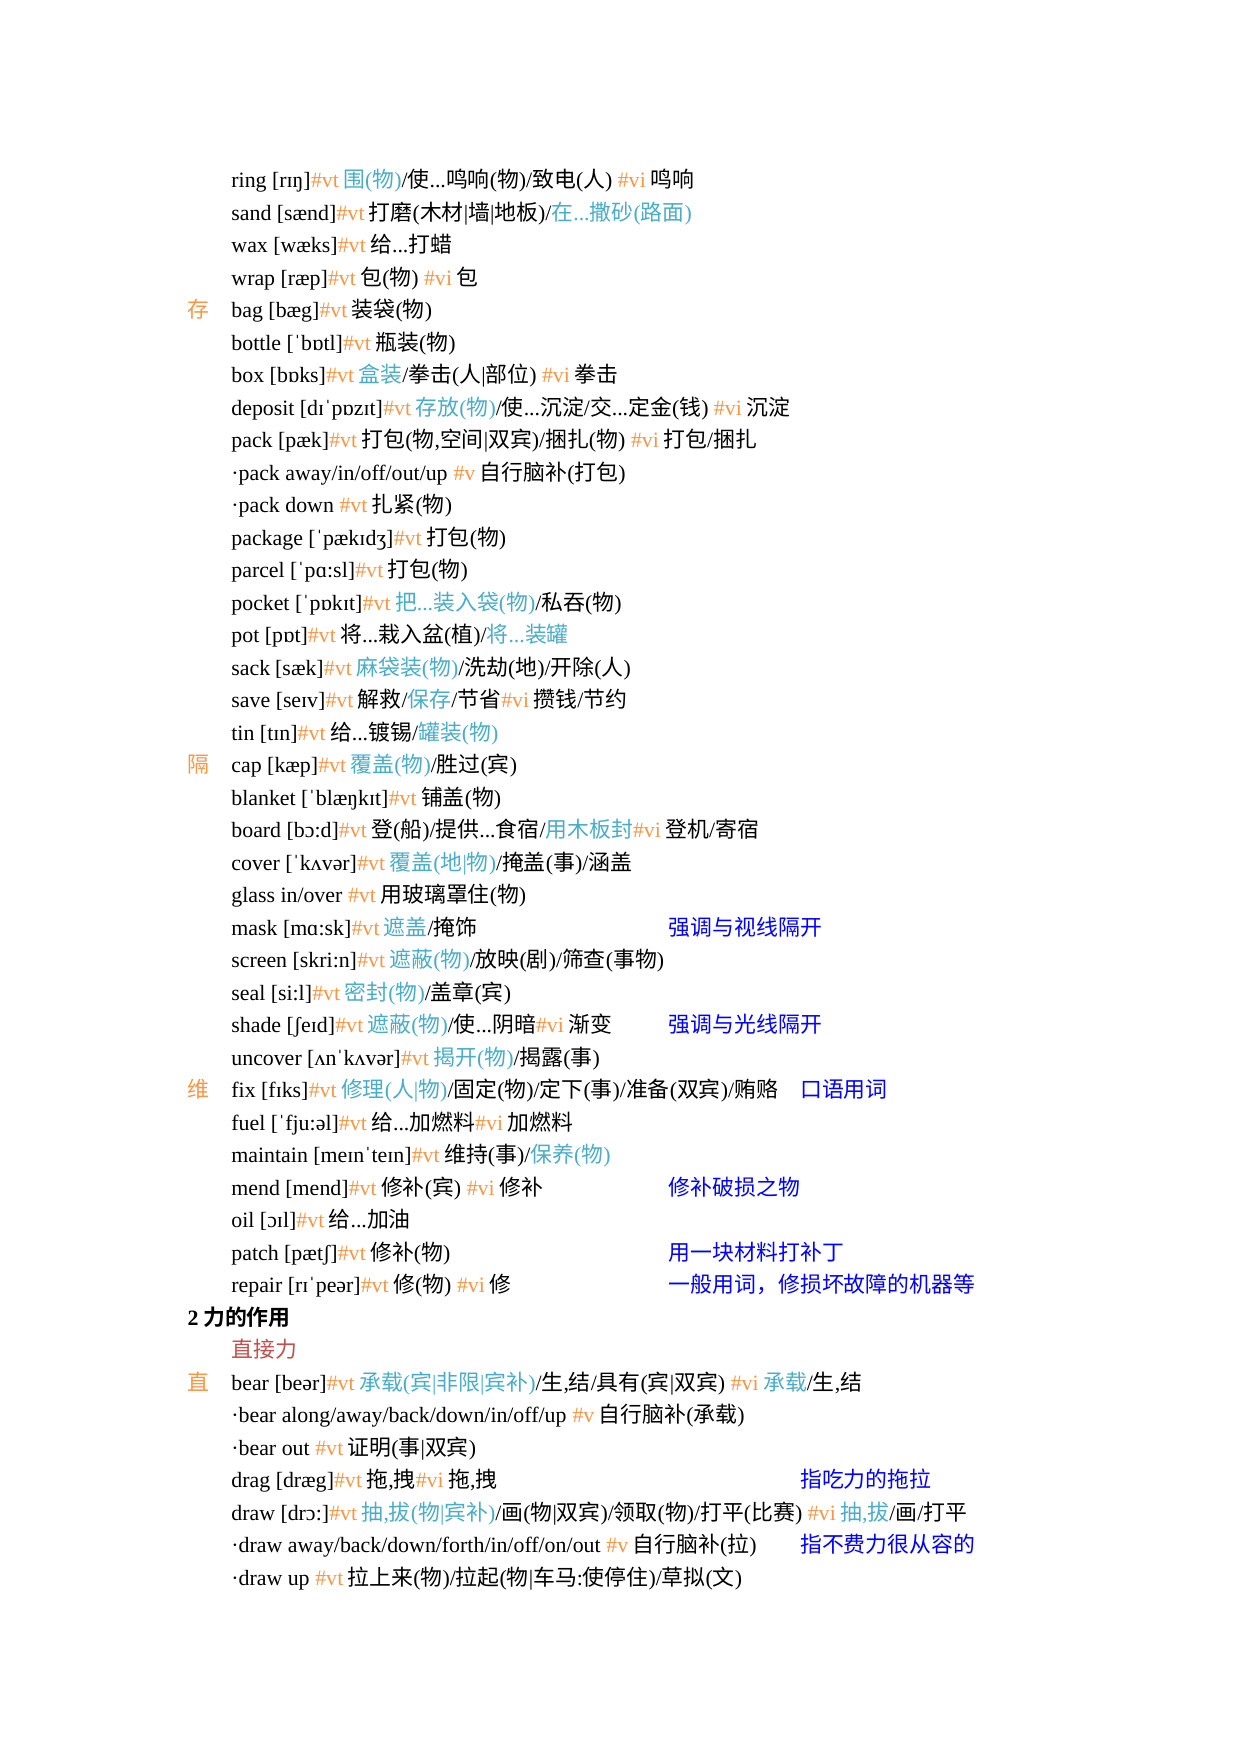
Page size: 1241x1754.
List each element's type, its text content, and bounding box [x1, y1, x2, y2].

text 直 bear [beər]#vt承载(宾|非限|宾补)/生,结/具有(宾|双宾) #vi承载/生,结 [187, 1364, 1053, 1397]
text 隔 cap [kæp]#vt覆盖(物)/胜过(宾) [187, 747, 1053, 779]
text package [ˈpækɪdʒ]#vt打包(物) [187, 519, 1053, 552]
text pot [pɒt]#vt将...栽入盆(植)/将...装罐 [187, 617, 1053, 649]
text mend [mend]#vt修补(宾) #vi修补 修补破损之物 [187, 1169, 1053, 1202]
text ·bear out #vt证明(事|双宾) [187, 1429, 1053, 1462]
text 维 fix [fɪks]#vt修理(人|物)/固定(物)/定下(事)/准备(双宾)/贿赂 口语用词 [187, 1072, 1053, 1104]
text maintain [meɪnˈteɪn]#vt维持(事)/保养(物) [187, 1137, 1053, 1169]
text 直接力 [187, 1332, 1053, 1364]
text shade [ʃeɪd]#vt遮蔽(物)/使...阴暗#vi渐变 强调与光线隔开 [187, 1007, 1053, 1039]
text pocket [ˈpɒkɪt]#vt把...装入袋(物)/私吞(物) [187, 584, 1053, 617]
text uncover [ʌnˈkʌvər]#vt揭开(物)/揭露(事) [187, 1039, 1053, 1072]
text board [bɔ:d]#vt登(船)/提供...食宿/用木板封#vi登机/寄宿 [187, 812, 1053, 844]
text wax [wæks]#vt给...打蜡 [187, 227, 1053, 259]
text box [bɒks]#vt盒装/拳击(人|部位) #vi拳击 [187, 357, 1053, 389]
text fuel [ˈfju:əl]#vt给...加燃料#vi加燃料 [187, 1104, 1053, 1137]
text patch [pætʃ]#vt修补(物) 用一块材料打补丁 [187, 1234, 1053, 1267]
text wrap [ræp]#vt包(物) #vi包 [187, 259, 1053, 292]
text repair [rɪˈpeər]#vt修(物) #vi修 一般用词，修损坏故障的机器等 [187, 1267, 1053, 1299]
text 2力的作用 [187, 1299, 1053, 1332]
text oil [ɔɪl]#vt给...加油 [187, 1202, 1053, 1234]
text ·pack away/in/off/out/up #v自行脑补(打包) [187, 454, 1053, 487]
text screen [skri:n]#vt遮蔽(物)/放映(剧)/筛查(事物) [187, 942, 1053, 974]
text pack [pæk]#vt打包(物,空间|双宾)/捆扎(物) #vi打包/捆扎 [187, 422, 1053, 454]
text drag [dræg]#vt拖,拽#vi拖,拽 指吃力的拖拉 [187, 1462, 1053, 1494]
text deposit [dɪˈpɒzɪt]#vt存放(物)/使...沉淀/交...定金(钱) #vi沉淀 [187, 389, 1053, 422]
text ·draw up #vt拉上来(物)/拉起(物|车马:使停住)/草拟(文) [187, 1559, 1053, 1592]
text tin [tɪn]#vt给...镀锡/罐装(物) [187, 714, 1053, 747]
text glass in/over #vt用玻璃罩住(物) [187, 877, 1053, 909]
text ·bear along/away/back/down/in/off/up #v自行脑补(承载) [187, 1397, 1053, 1429]
text bottle [ˈbɒtl]#vt瓶装(物) [187, 324, 1053, 357]
text blanket [ˈblæŋkɪt]#vt铺盖(物) [187, 779, 1053, 812]
text parcel [ˈpɑ:sl]#vt打包(物) [187, 552, 1053, 584]
text draw [drɔ:]#vt抽,拔(物|宾补)/画(物|双宾)/领取(物)/打平(比赛) #vi抽,拔/画/打平 [187, 1494, 1053, 1527]
text ·draw away/back/down/forth/in/off/on/out #v自行脑补(拉) 指不费力很从容的 [187, 1527, 1053, 1559]
text sack [sæk]#vt麻袋装(物)/洗劫(地)/开除(人) [187, 649, 1053, 682]
text mask [mɑ:sk]#vt遮盖/掩饰 强调与视线隔开 [187, 909, 1053, 942]
text ·pack down #vt扎紧(物) [187, 487, 1053, 519]
text save [seɪv]#vt解救/保存/节省#vi攒钱/节约 [187, 682, 1053, 714]
text cover [ˈkʌvər]#vt覆盖(地|物)/掩盖(事)/涵盖 [187, 844, 1053, 877]
text sand [sænd]#vt打磨(木材|墙|地板)/在...撒砂(路面) [187, 194, 1053, 227]
text ring [rɪŋ]#vt围(物)/使...鸣响(物)/致电(人) #vi鸣响 [187, 162, 1053, 194]
text seal [si:l]#vt密封(物)/盖章(宾) [187, 974, 1053, 1007]
text 存 bag [bæg]#vt装袋(物) [187, 292, 1053, 324]
